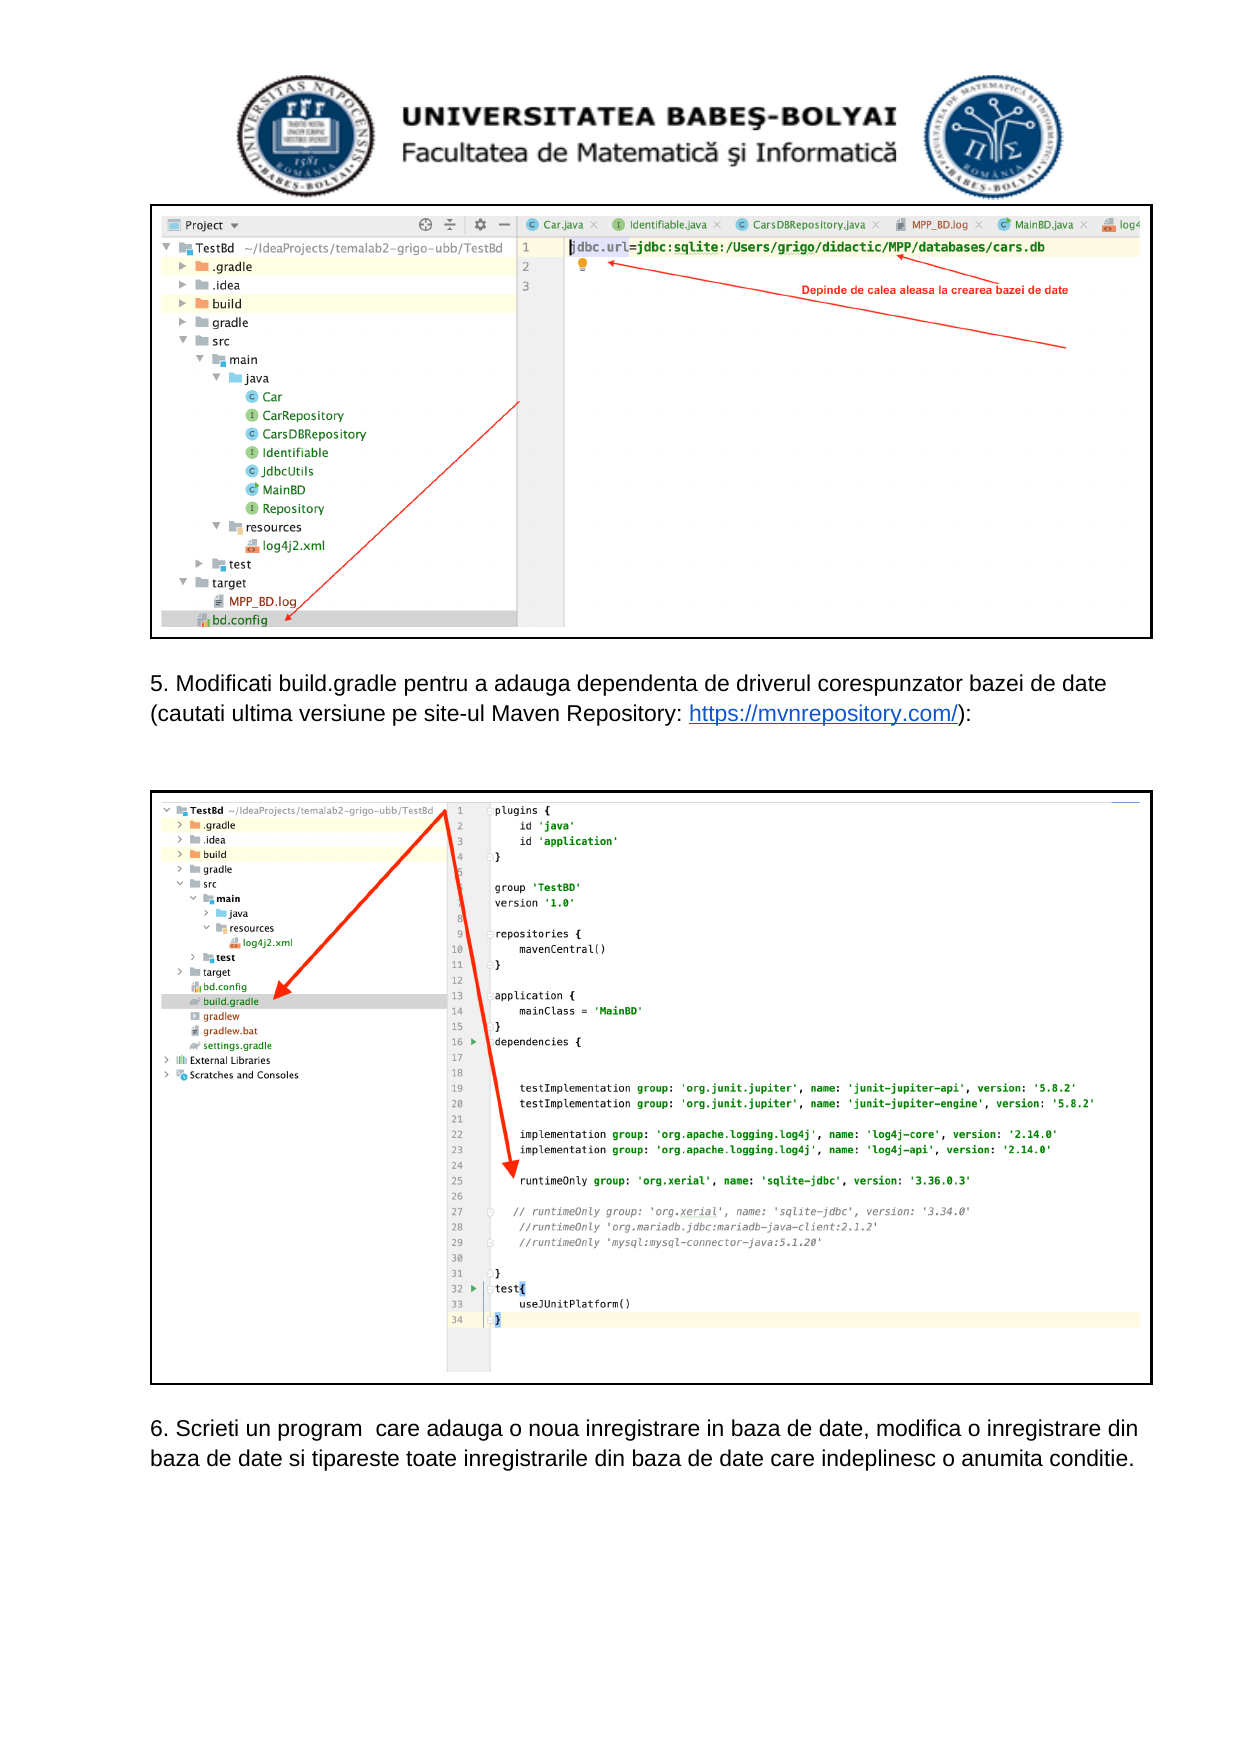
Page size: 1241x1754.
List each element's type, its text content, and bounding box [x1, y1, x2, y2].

table_header [152, 206, 1150, 637]
picture [236, 75, 1064, 200]
text 6. Scrieti un program care adauga o noua inregistrare in baza de date, modifica o inregistrare din baza de date si tipareste toate inregistrarile din baza de date care indeplinesc o anumita conditie. [150, 1415, 1150, 1471]
picture [161, 216, 1140, 627]
picture [161, 802, 1140, 1372]
table_header [152, 793, 1150, 1382]
text 5. Modificati build.gradle pentru a adauga dependenta de driverul corespunzator bazei de date (cautati ultima versiune pe site-ul Maven Repository: https://mvnrepository.com/): [150, 669, 1150, 726]
